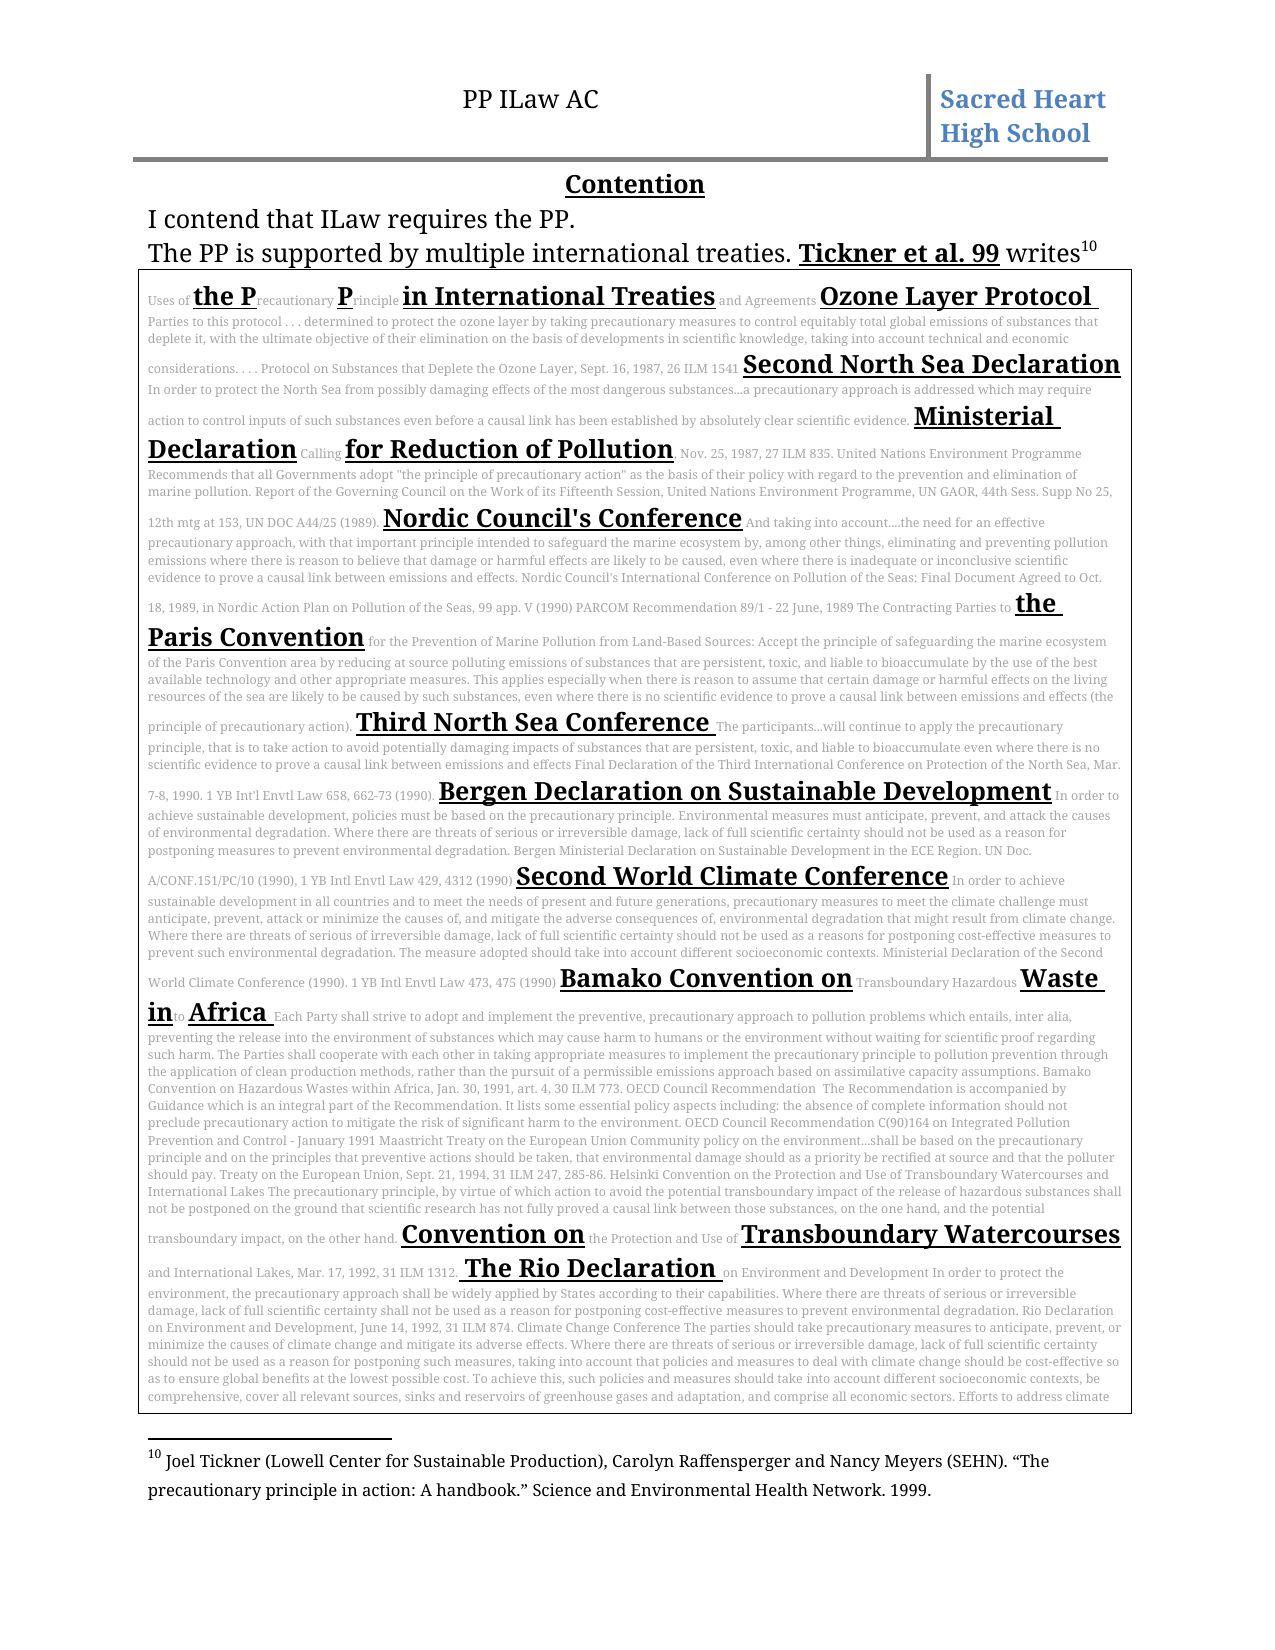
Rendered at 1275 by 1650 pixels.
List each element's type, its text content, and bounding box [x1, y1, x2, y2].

subtitle Contention [148, 167, 1122, 201]
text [139, 270, 1131, 1413]
text The PP is supported by multiple international treaties. Tickner et al. 99 writes [148, 235, 1122, 269]
text I contend that ILaw requires the PP. [148, 201, 1122, 235]
